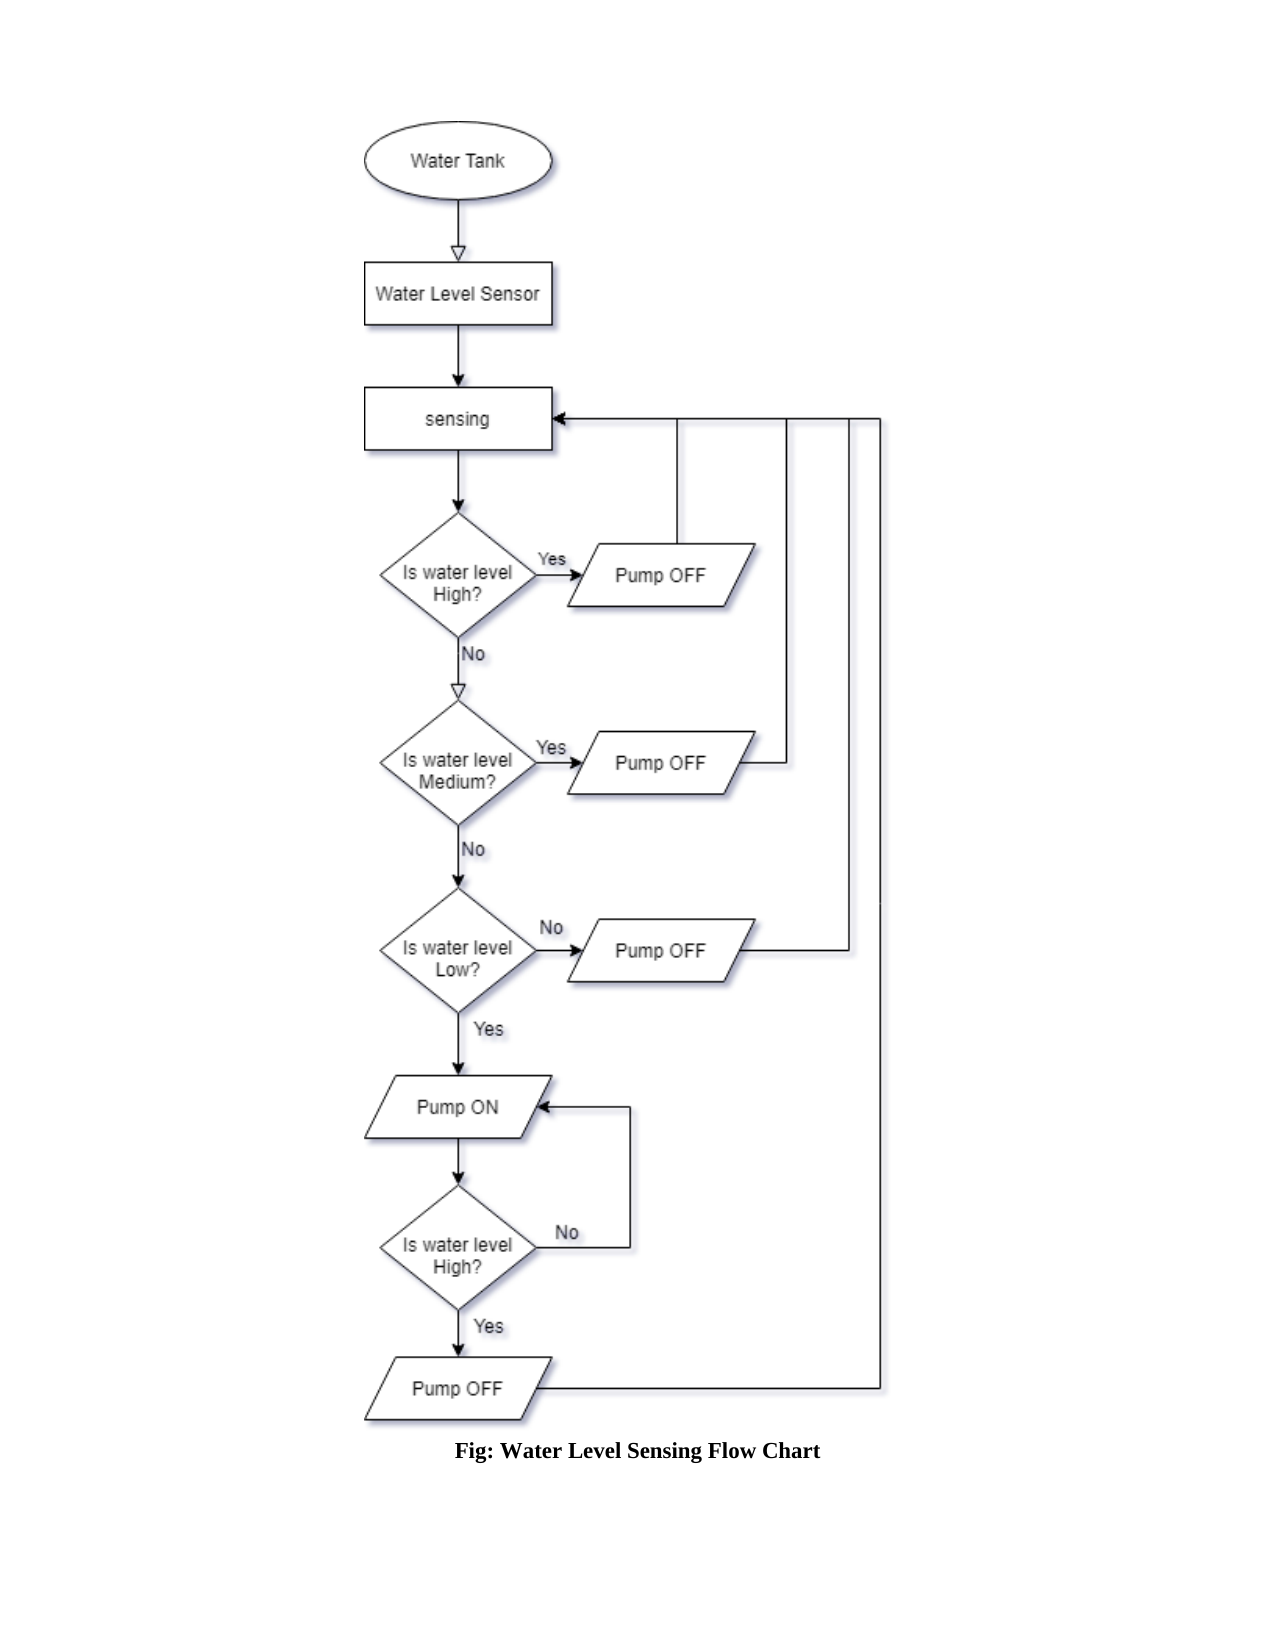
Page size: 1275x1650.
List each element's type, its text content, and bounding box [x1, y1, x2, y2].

picture [364, 121, 911, 1438]
text Fig: Water Level Sensing Flow Chart [150, 1437, 1125, 1464]
